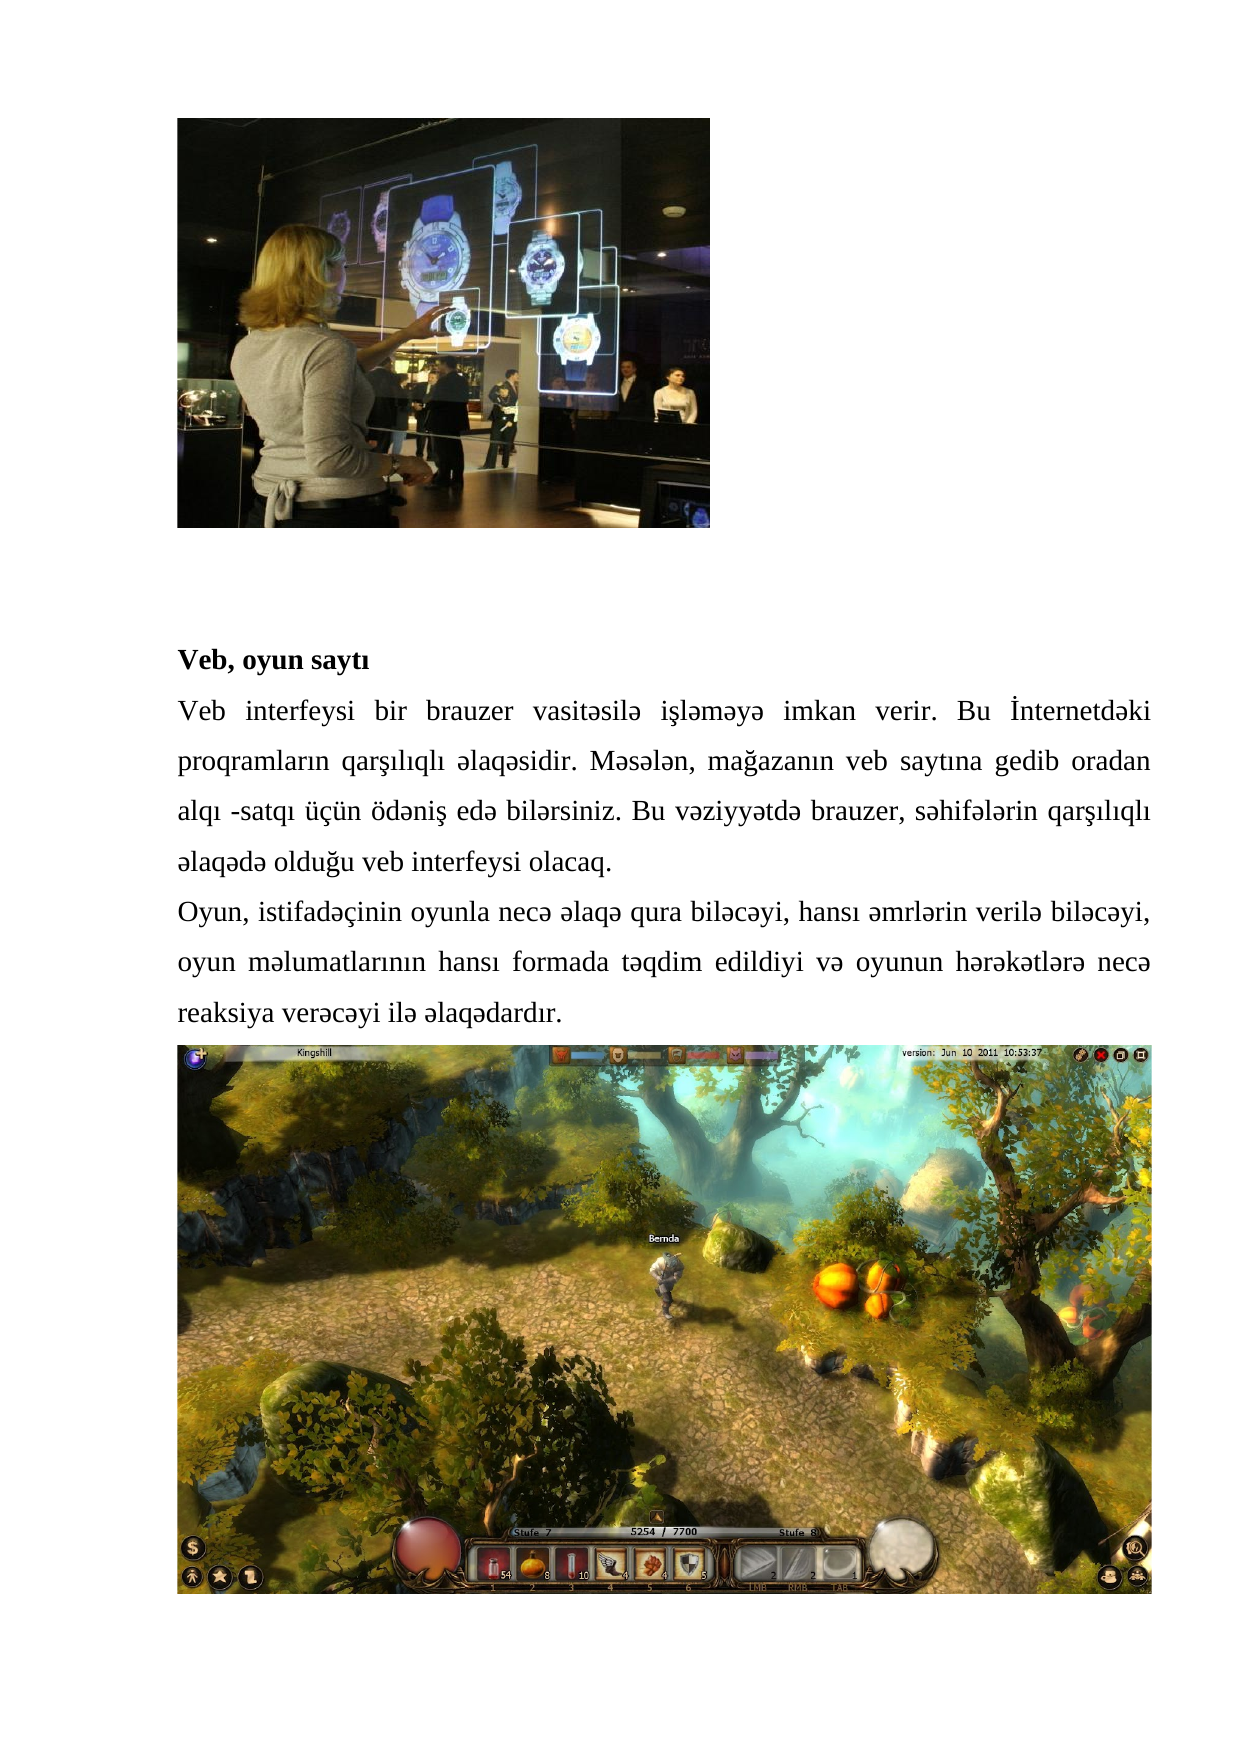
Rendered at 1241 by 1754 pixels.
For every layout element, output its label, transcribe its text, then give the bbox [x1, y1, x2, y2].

text Veb, oyun saytı [177, 642, 1152, 676]
picture [177, 118, 710, 528]
text Veb interfeysi bir brauzer vasitəsilə işləməyə imkan verir. Bu İnternetdəki proqramların qarşılıqlı əlaqəsidir. Məsələn, mağazanın veb saytına gedib oradan alqı -satqı üçün ödəniş edə bilərsiniz. Bu vəziyyətdə brauzer, səhifələrin qarşılıqlı əlaqədə olduğu veb interfeysi olacaq. [177, 693, 1152, 877]
picture [177, 1045, 1152, 1594]
text Oyun, istifadəçinin oyunla necə əlaqə qura biləcəyi, hansı əmrlərin verilə biləcəyi, oyun məlumatlarının hansı formada təqdim edildiyi və oyunun hərəkətlərə necə reaksiya verəcəyi ilə əlaqədardır. [177, 894, 1152, 1028]
